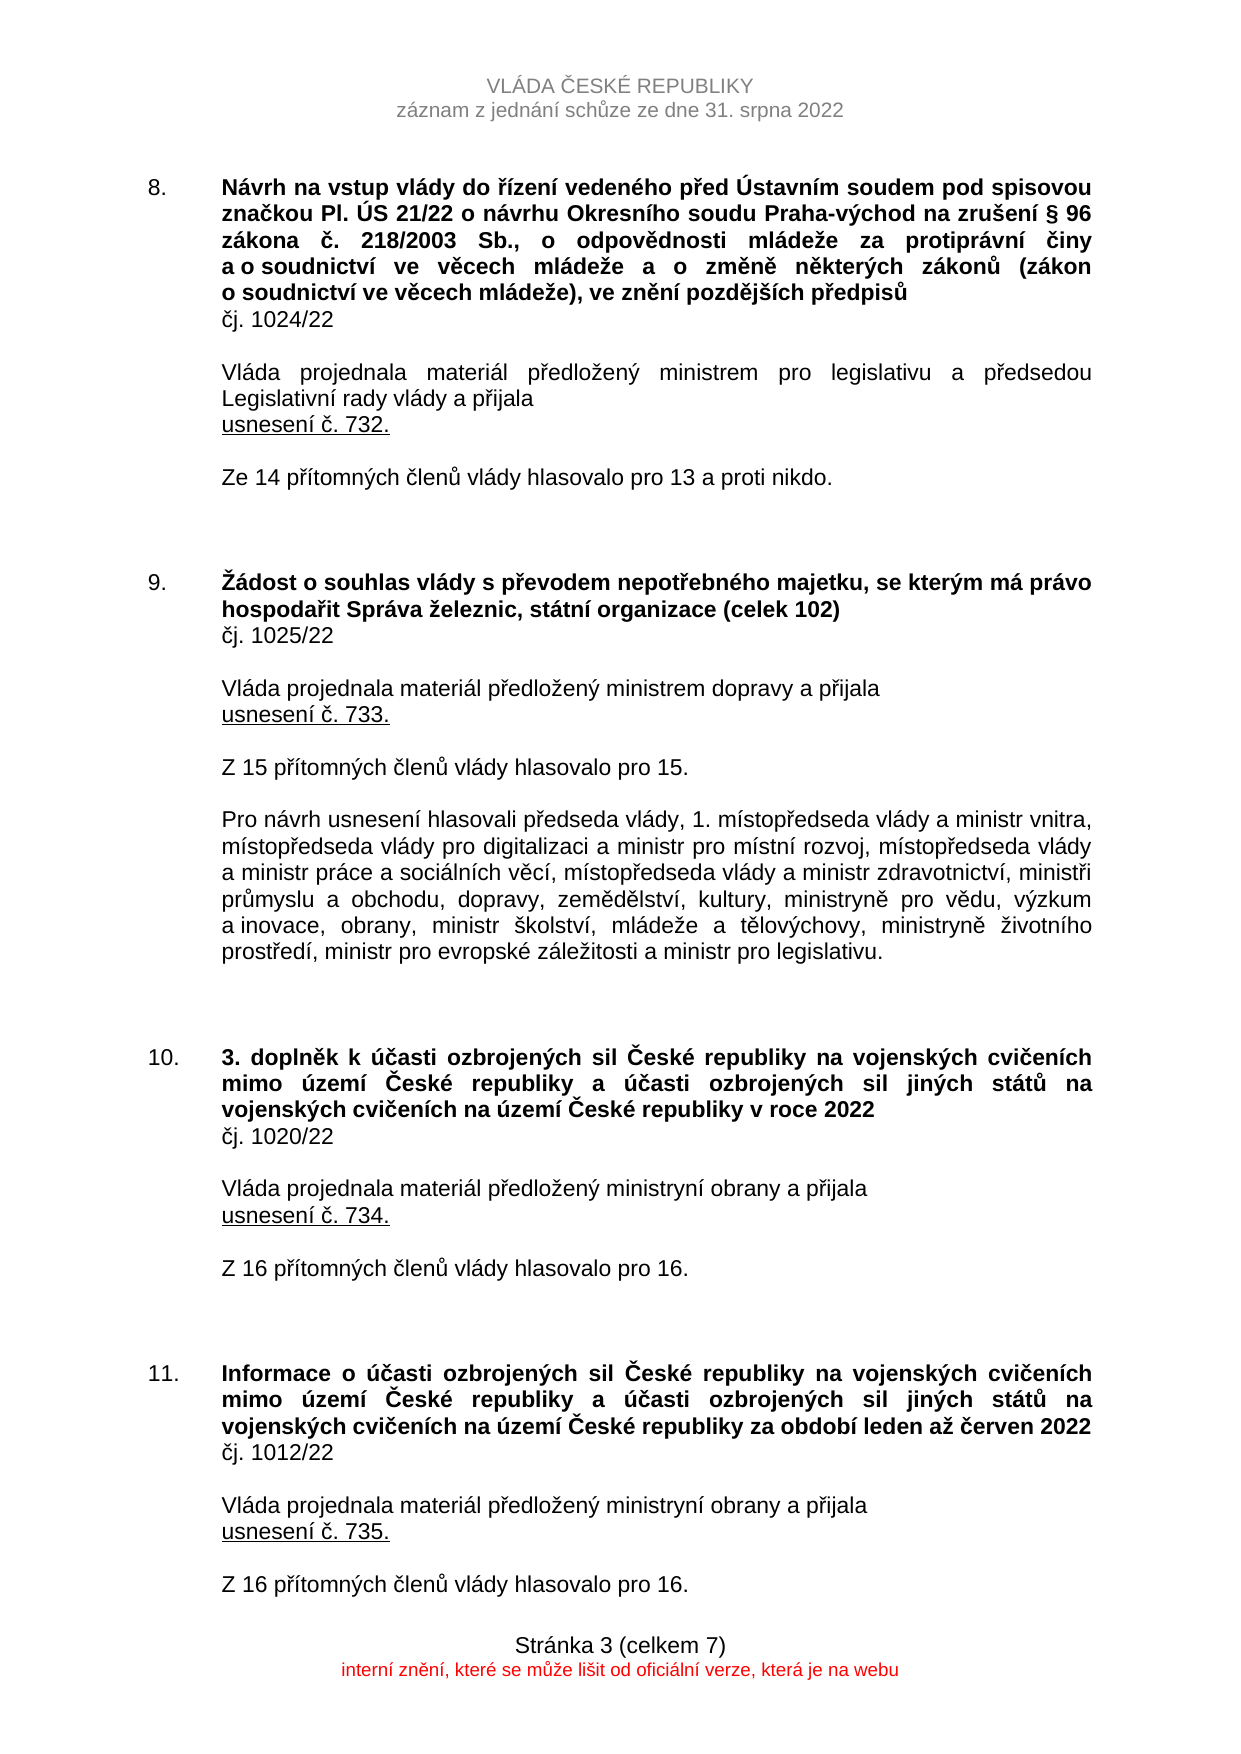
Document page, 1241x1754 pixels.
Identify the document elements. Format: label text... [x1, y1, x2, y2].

text čj. 1025/22 [148, 622, 1093, 648]
text usnesení č. 735. [148, 1518, 1093, 1544]
text čj. 1024/22 [148, 306, 1093, 332]
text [148, 1492, 1093, 1518]
text Z 16 přítomných členů vlády hlasovalo pro 16. [148, 1254, 1093, 1281]
text 10. 3. doplněk k účasti ozbrojených sil České republiky na vojenských cvičeních mimo území České republiky a účasti ozbrojených sil jiných států na vojenských cvičeních na území České republiky v roce 2022 [148, 1044, 1093, 1123]
text 9. Žádost o souhlas vlády s převodem nepotřebného majetku, se kterým má právo hospodařit Správa železnic, státní organizace (celek 102) [148, 569, 1093, 622]
text usnesení č. 732. [148, 411, 1093, 437]
text usnesení č. 733. [148, 701, 1093, 727]
text Vláda projednala materiál předložený ministrem dopravy a přijala [148, 675, 1093, 701]
text čj. 1012/22 [148, 1439, 1093, 1465]
text Vláda projednala materiál předložený ministryní obrany a přijala [148, 1175, 1093, 1202]
text 8. Návrh na vstup vlády do řízení vedeného před Ústavním soudem pod spisovou značkou Pl. ÚS 21/22 o návrhu Okresního soudu Praha-východ na zrušení § 96 zákona č. 218/2003 Sb., o odpovědnosti mládeže za protiprávní činy a o soudnictví ve věcech mládeže a o změně některých zákonů (zákon o soudnictví ve věcech mládeže), ve znění pozdějších předpisů [148, 174, 1093, 306]
text 11. Informace o účasti ozbrojených sil České republiky na vojenských cvičeních mimo území České republiky a účasti ozbrojených sil jiných států na vojenských cvičeních na území České republiky za období leden až červen 2022 [148, 1360, 1093, 1439]
text Z 15 přítomných členů vlády hlasovalo pro 15. [148, 754, 1093, 780]
text usnesení č. 734. [148, 1202, 1093, 1228]
text čj. 1020/22 [148, 1123, 1093, 1149]
text Ze 14 přítomných členů vlády hlasovalo pro 13 a proti nikdo. [148, 464, 1093, 490]
text Vláda projednala materiál předložený ministrem pro legislativu a předsedou Legislativní rady vlády a přijala [148, 358, 1093, 411]
text Pro návrh usnesení hlasovali předseda vlády, 1. místopředseda vlády a ministr vnitra, místopředseda vlády pro digitalizaci a ministr pro místní rozvoj, místopředseda vlády a ministr práce a sociálních věcí, místopředseda vlády a ministr zdravotnictví, ministři průmyslu a obchodu, dopravy, zemědělství, kultury, ministryně pro vědu, výzkum a inovace, obrany, ministr školství, mládeže a tělovýchovy, ministryně životního prostředí, ministr pro evropské záležitosti a ministr pro legislativu. [148, 806, 1093, 964]
text Z 16 přítomných členů vlády hlasovalo pro 16. [148, 1571, 1093, 1597]
